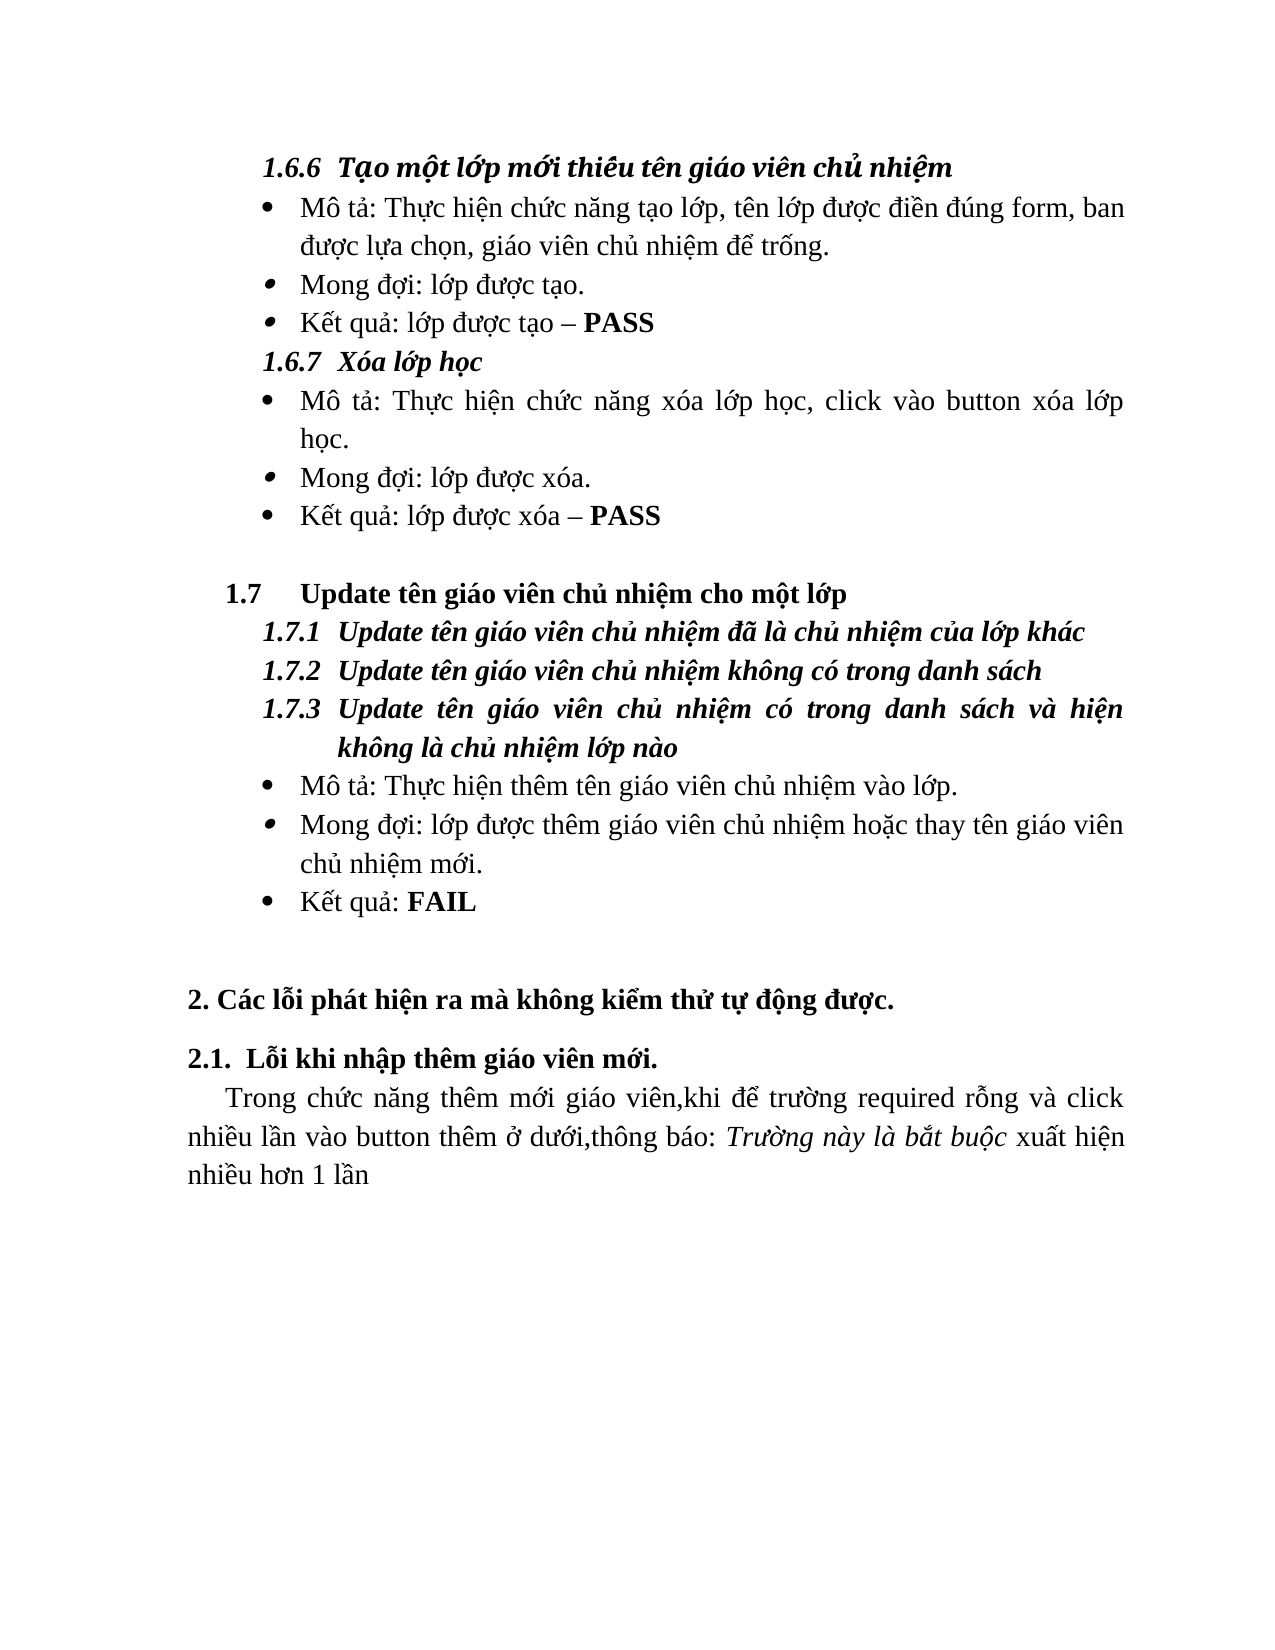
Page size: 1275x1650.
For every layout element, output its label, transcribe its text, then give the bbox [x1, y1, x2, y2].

list Mô tả: Thực hiện chức năng xóa lớp học, click vào button xóa lớp học. [262, 383, 1125, 455]
list Mô tả: Thực hiện chức năng tạo lớp, tên lớp được điền đúng form, ban được lựa chọn, giáo viên chủ nhiệm để trống. [262, 190, 1125, 262]
list Update tên giáo viên chủ nhiệm có trong danh sách và hiện không là chủ nhiệm lớp nào [262, 691, 1125, 763]
list Mô tả: Thực hiện thêm tên giáo viên chủ nhiệm vào lớp. [262, 768, 1125, 802]
list Xóa lớp học [262, 344, 1125, 378]
list Kết quả: lớp được xóa – PASS [262, 498, 1125, 532]
list Kết quả: FAIL [262, 884, 1125, 918]
list Kết quả: lớp được tạo – PASS [262, 306, 1125, 339]
list Mong đợi: lớp được thêm giáo viên chủ nhiệm hoặc thay tên giáo viên chủ nhiệm mới. [262, 807, 1125, 879]
list Mong đợi: lớp được tạo. [262, 267, 1125, 301]
list Tạo một lớp mới thiếu tên giáo viên chủ nhiệm [262, 150, 1125, 184]
list Mong đợi: lớp được xóa. [262, 460, 1125, 493]
subtitle 2.1. Lỗi khi nhập thêm giáo viên mới. [150, 1042, 1125, 1075]
list Update tên giáo viên chủ nhiệm cho một lớp [225, 576, 1125, 609]
list Update tên giáo viên chủ nhiệm đã là chủ nhiệm của lớp khác [262, 614, 1125, 648]
subtitle 2. Các lỗi phát hiện ra mà không kiểm thử tự động được. [187, 982, 1125, 1016]
list Update tên giáo viên chủ nhiệm không có trong danh sách [262, 653, 1125, 686]
text Trong chức năng thêm mới giáo viên,khi để trường required rỗng và click nhiều lần vào button thêm ở dưới,thông báo: Trường này là bắt buộc xuất hiện nhiều hơn 1 lần [187, 1080, 1125, 1191]
